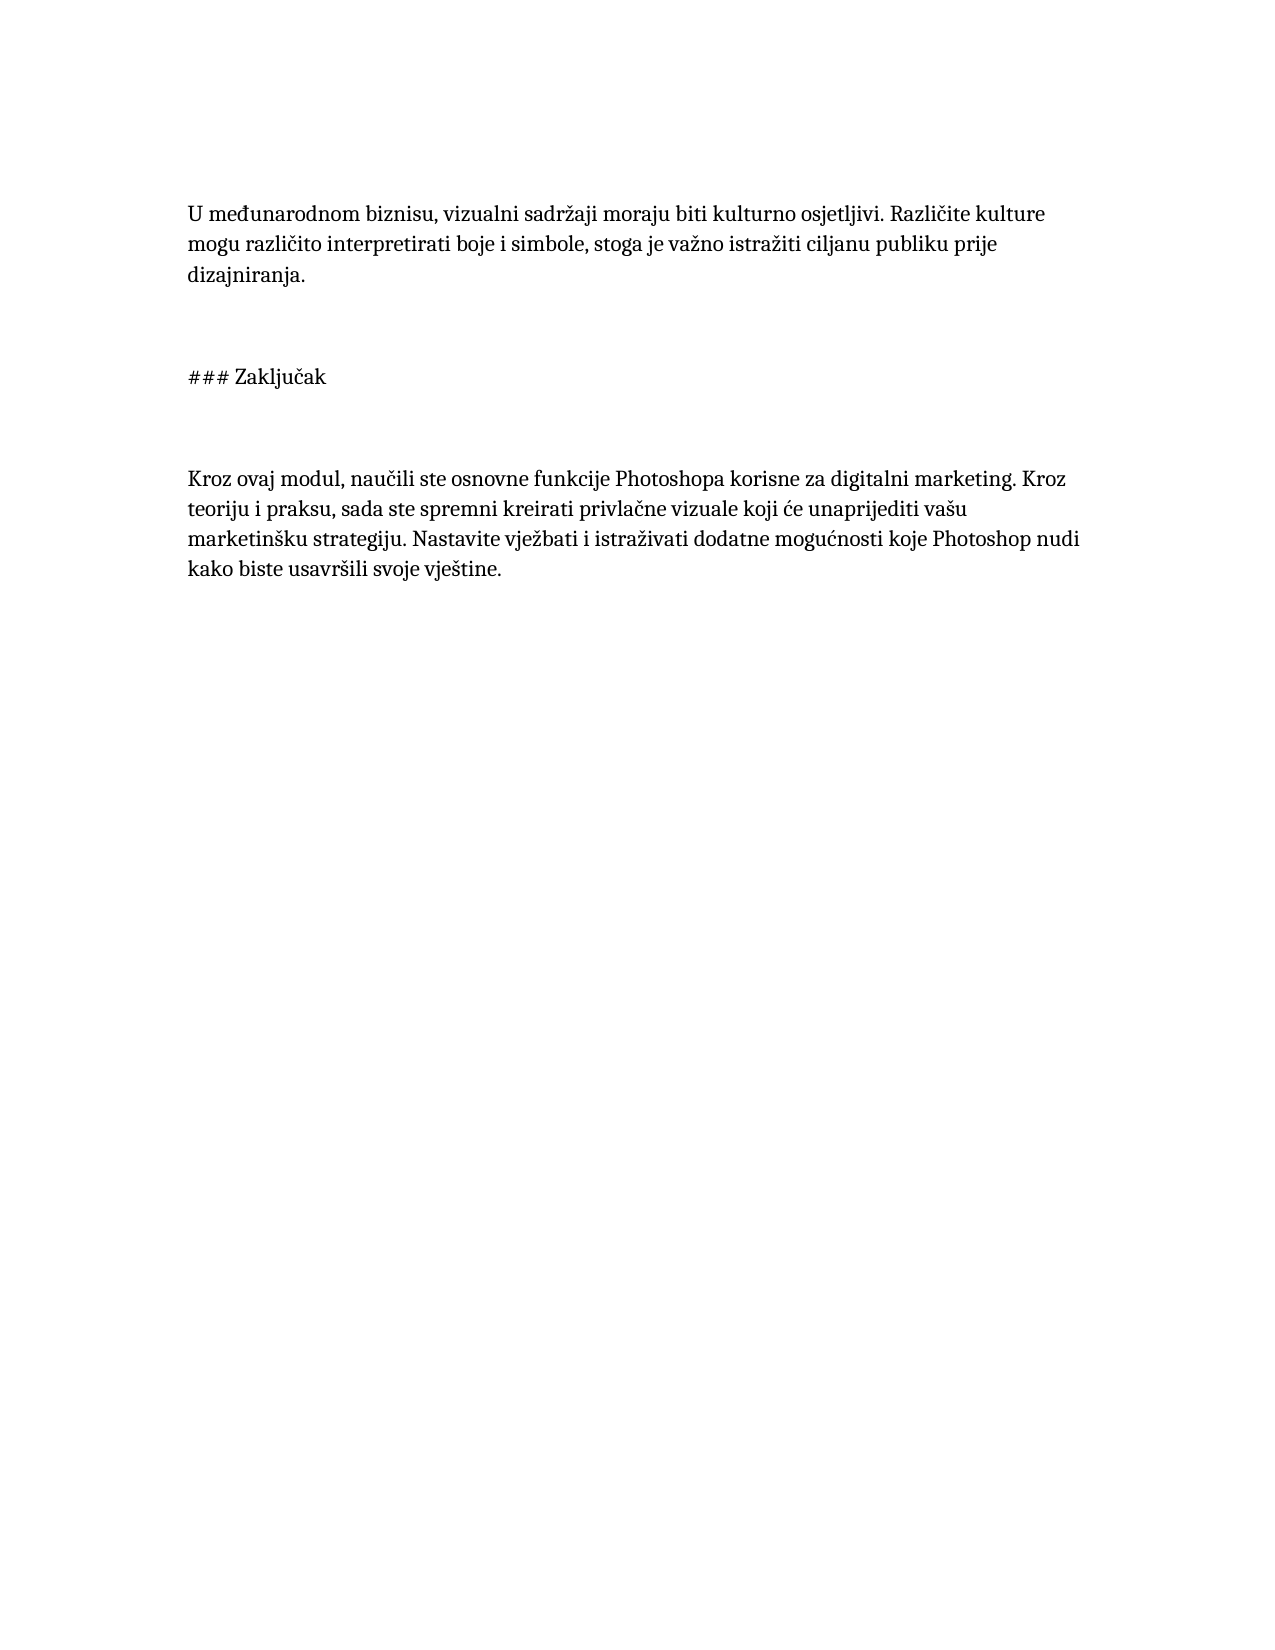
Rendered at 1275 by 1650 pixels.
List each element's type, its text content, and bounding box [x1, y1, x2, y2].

text U međunarodnom biznisu, vizualni sadržaji moraju biti kulturno osjetljivi. Različite kulture mogu različito interpretirati boje i simbole, stoga je važno istražiti ciljanu publiku prije dizajniranja. [187, 201, 1087, 288]
text ### Zaključak [187, 363, 1087, 390]
text Kroz ovaj modul, naučili ste osnovne funkcije Photoshopa korisne za digitalni marketing. Kroz teoriju i praksu, sada ste spremni kreirati privlačne vizuale koji će unaprijediti vašu marketinšku strategiju. Nastavite vježbati i istraživati dodatne mogućnosti koje Photoshop nudi kako biste usavršili svoje vještine. [187, 466, 1087, 583]
